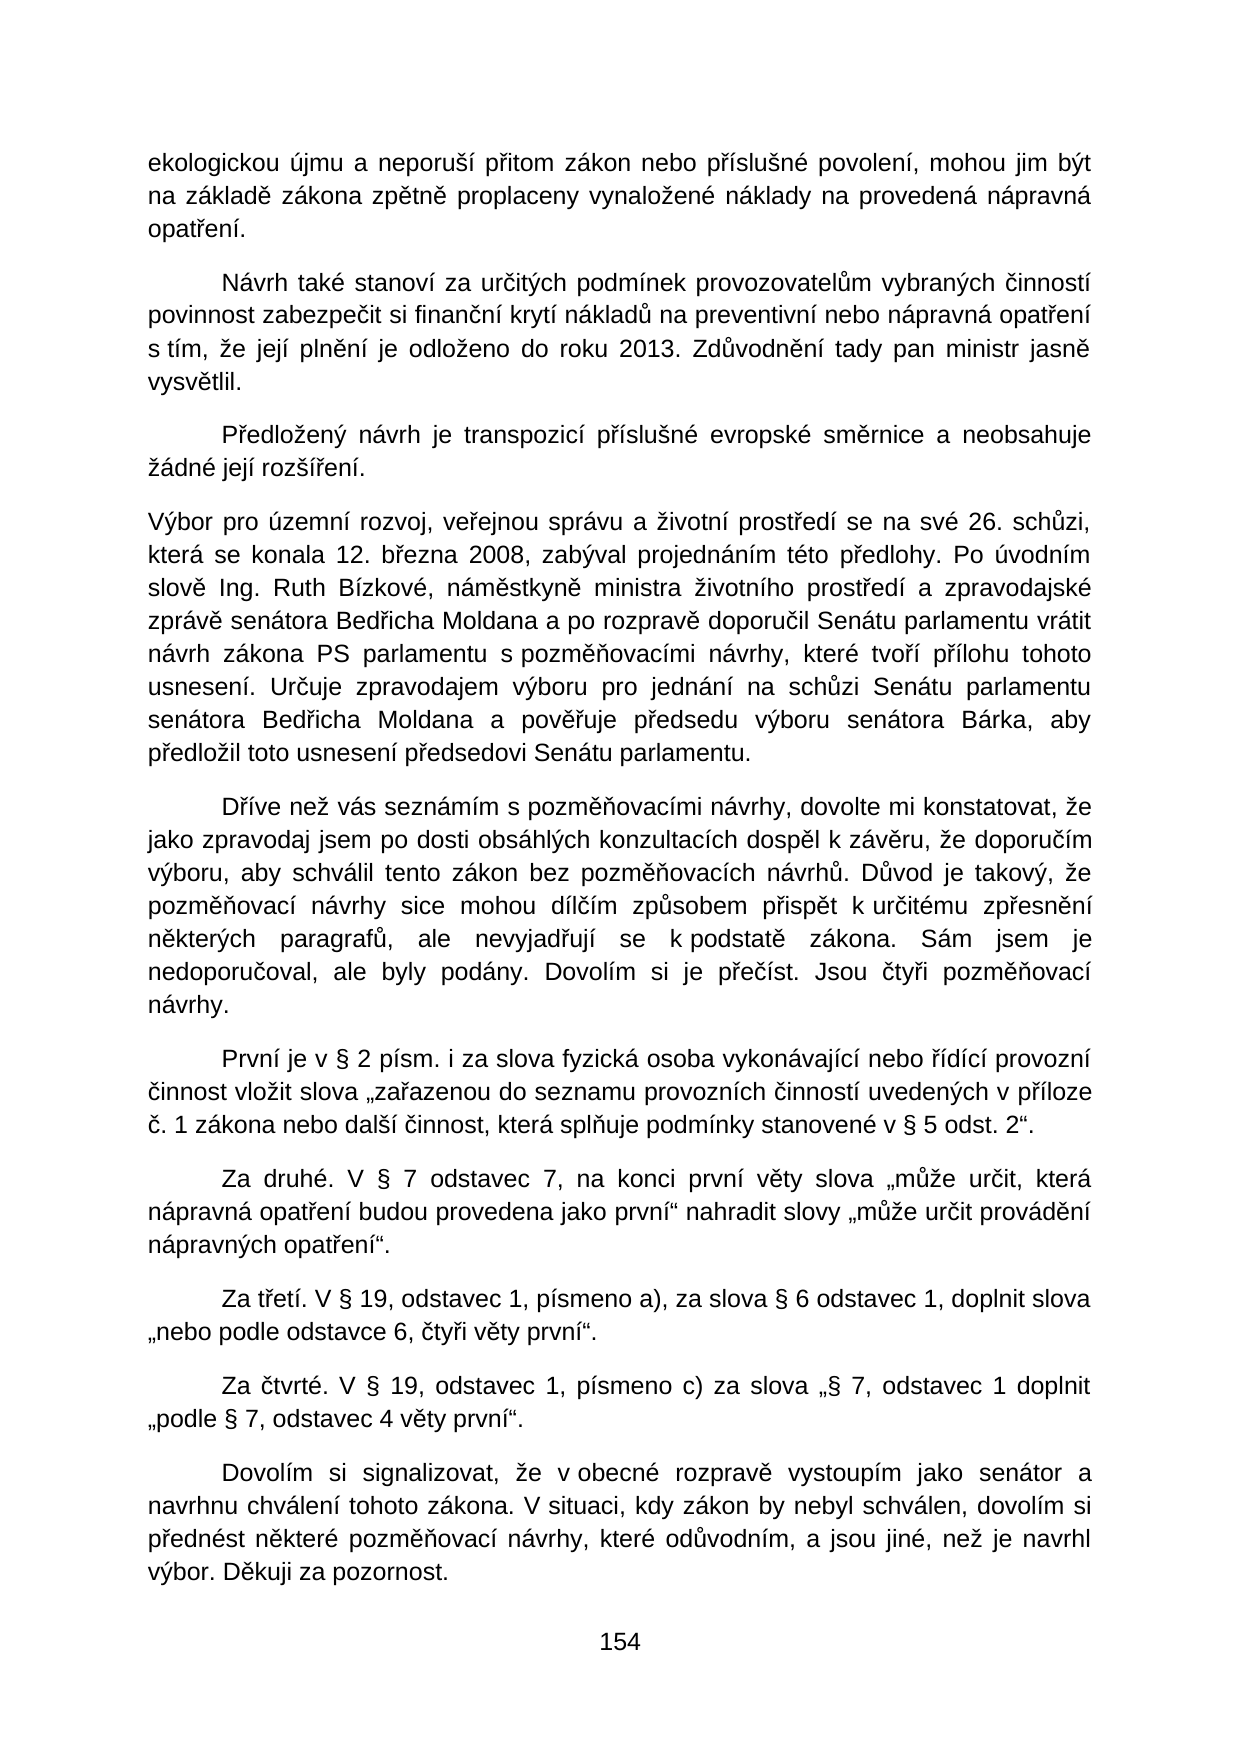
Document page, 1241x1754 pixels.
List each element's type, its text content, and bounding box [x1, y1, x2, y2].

text Výbor pro územní rozvoj, veřejnou správu a životní prostředí se na své 26. schůzi, která se konala , zabýval projednáním této předlohy. Po úvodním slově Ing. Ruth Bízkové, náměstkyně ministra životního prostředí a zpravodajské zprávě senátora Bedřicha Moldana a po rozpravě doporučil Senátu parlamentu vrátit návrh zákona PS parlamentu s pozměňovacími návrhy, které tvoří přílohu tohoto usnesení. Určuje zpravodajem výboru pro jednání na schůzi Senátu parlamentu senátora Bedřicha Moldana a pověřuje předsedu výboru senátora Bárka, aby předložil toto usnesení předsedovi Senátu parlamentu. [148, 507, 1093, 767]
text Dříve než vás seznámím s pozměňovacími návrhy, dovolte mi konstatovat, že jako zpravodaj jsem po dosti obsáhlých konzultacích dospěl k závěru, že doporučím výboru, aby schválil tento zákon bez pozměňovacích návrhů. Důvod je takový, že pozměňovací návrhy sice mohou dílčím způsobem přispět k určitému zpřesnění některých paragrafů, ale nevyjadřují se k podstatě zákona. Sám jsem je nedoporučoval, ale byly podány. Dovolím si je přečíst. Jsou čtyři pozměňovací návrhy. [148, 792, 1093, 1019]
text Za druhé. V § 7 odstavec 7, na konci první věty slova „může určit, která nápravná opatření budou provedena jako první“ nahradit slovy „může určit provádění nápravných opatření“. [148, 1164, 1093, 1259]
text Návrh také stanoví za určitých podmínek provozovatelům vybraných činností povinnost zabezpečit si finanční krytí nákladů na preventivní nebo nápravná opatření s tím, že její plnění je odloženo do roku 2013. Zdůvodnění tady pan ministr jasně vysvětlil. [148, 267, 1093, 395]
text Za čtvrté. V § 19, odstavec 1, písmeno c) za slova „§ 7, odstavec 1 doplnit „podle § 7, odstavec 4 věty první“. [148, 1371, 1093, 1433]
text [148, 148, 1093, 242]
text Za třetí. V § 19, odstavec 1, písmeno a), za slova § 6 odstavec 1, doplnit slova „nebo podle odstavce 6, čtyři věty první“. [148, 1284, 1093, 1346]
text Předložený návrh je transpozicí příslušné evropské směrnice a neobsahuje žádné její rozšíření. [148, 420, 1093, 482]
text Dovolím si signalizovat, že v obecné rozpravě vystoupím jako senátor a navrhnu chválení tohoto zákona. V situaci, kdy zákon by nebyl schválen, dovolím si přednést některé pozměňovací návrhy, které odůvodním, a jsou jiné, než je navrhl výbor. Děkuji za pozornost. [148, 1458, 1093, 1586]
text První je v § 2 písm. i za slova fyzická osoba vykonávající nebo řídící provozní činnost vložit slova „zařazenou do seznamu provozních činností uvedených v příloze č. 1 zákona nebo další činnost, která splňuje podmínky stanovené v § 5 odst. 2“. [148, 1044, 1093, 1139]
